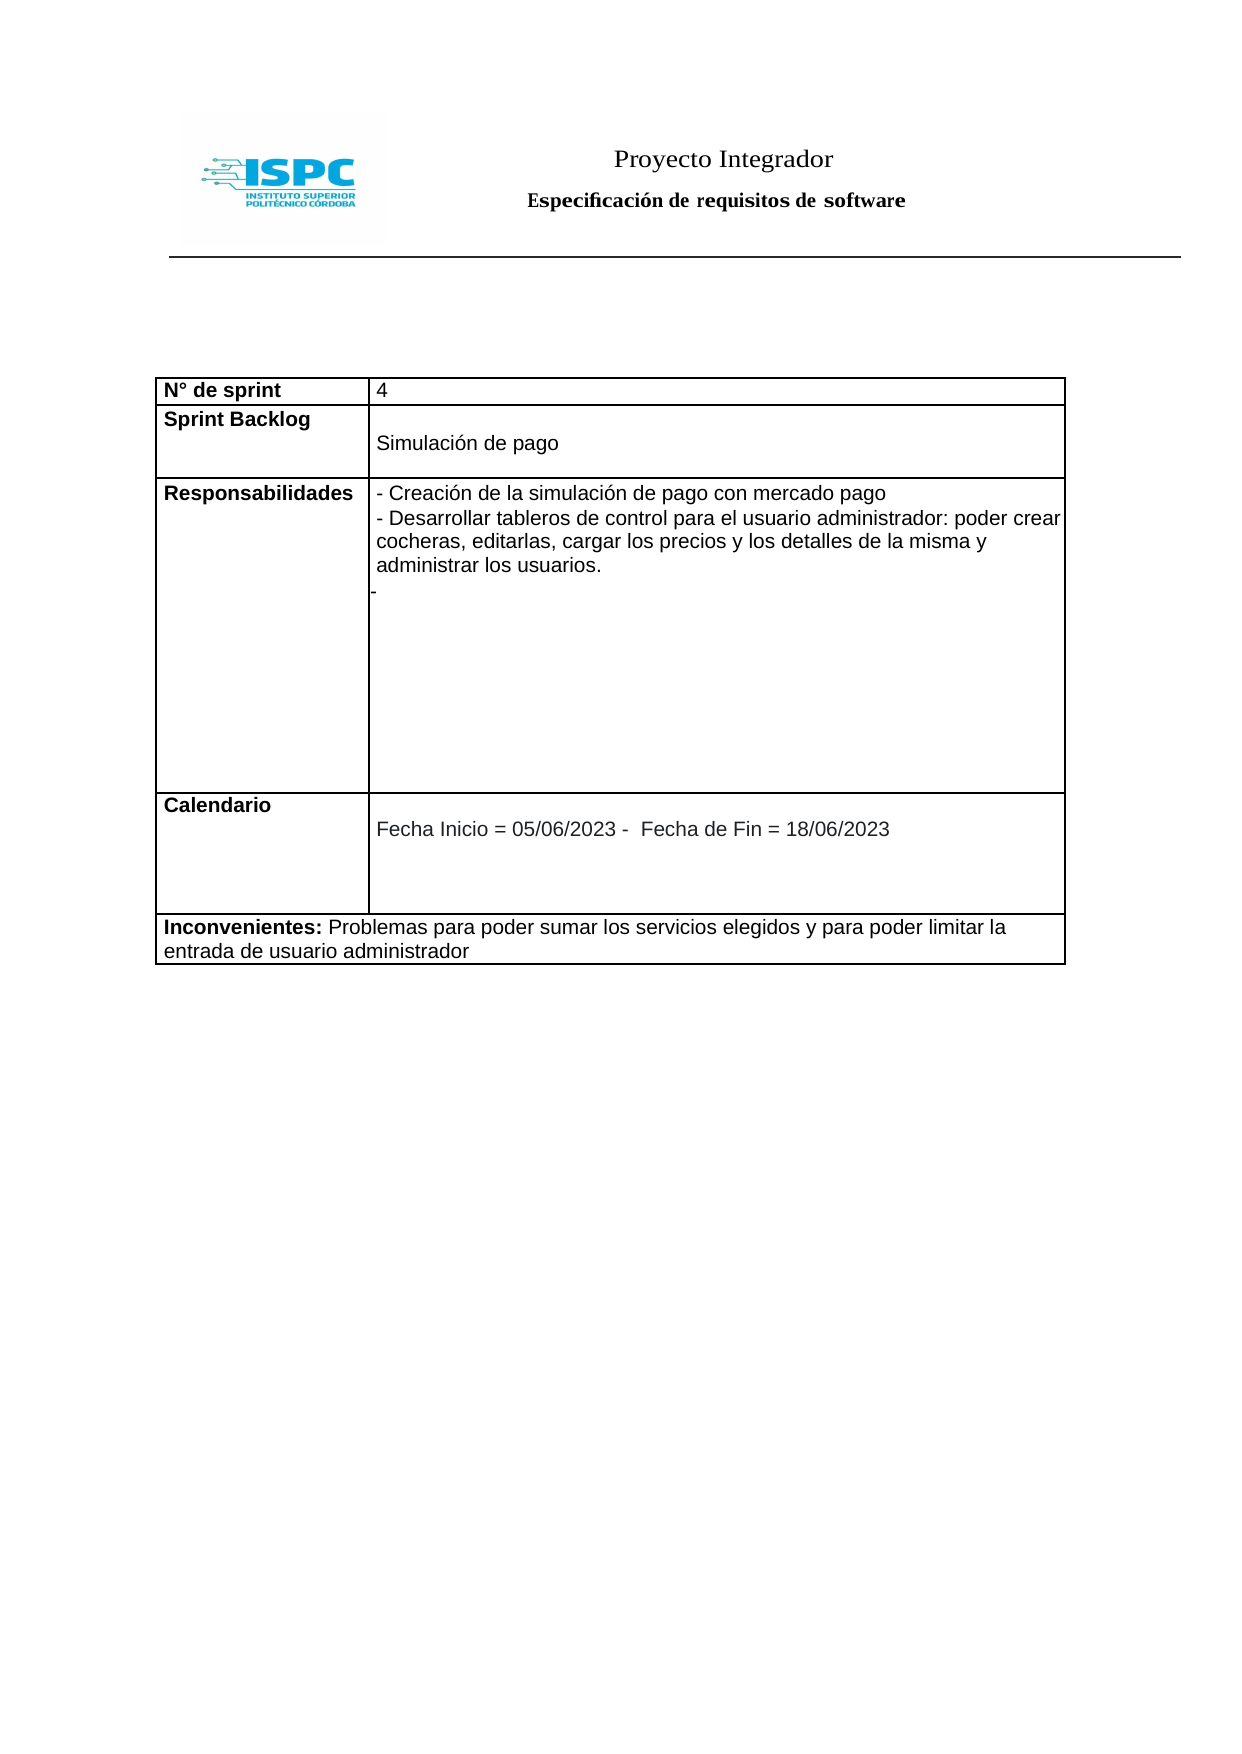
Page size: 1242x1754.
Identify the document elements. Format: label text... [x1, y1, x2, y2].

table_cell - Creación de la simulación de pago con mercado pago - Desarrollar tableros de control para el usuario administrador: poder crear cocheras, editarlas, cargar los precios y los detalles de la misma y administrar los usuarios. - [370, 479, 1064, 792]
table_cell Calendario [157, 794, 368, 912]
table_header 4 [370, 379, 1064, 404]
table_header N° de sprint [157, 379, 368, 404]
picture [180, 112, 387, 246]
table_cell Sprint Backlog [157, 406, 368, 477]
table_cell Simulación de pago [370, 406, 1064, 477]
table_cell Fecha Inicio = 05/06/2023 - Fecha de Fin = 18/06/2023 [370, 794, 1064, 912]
table_cell Responsabilidades [157, 479, 368, 792]
table_cell Inconvenientes: Problemas para poder sumar los servicios elegidos y para poder limitar la entrada de usuario administrador [157, 915, 1064, 962]
